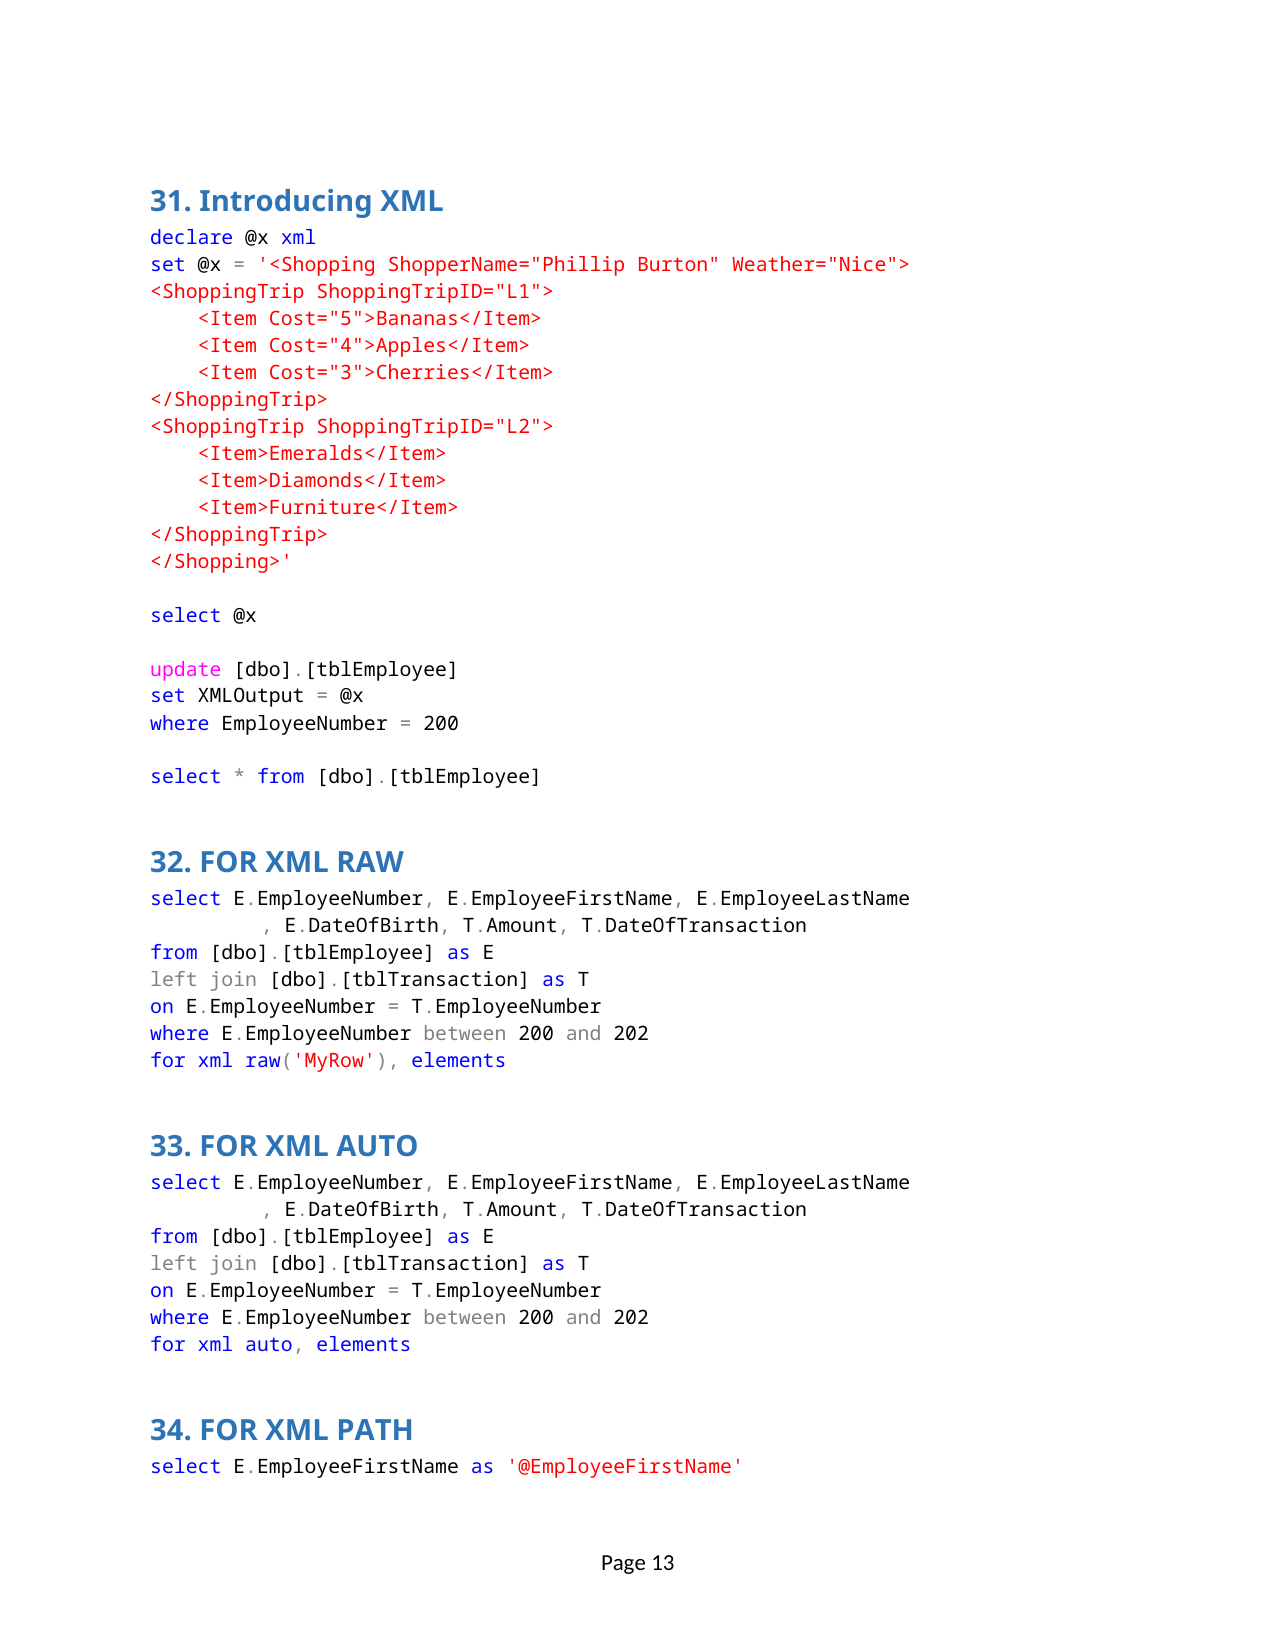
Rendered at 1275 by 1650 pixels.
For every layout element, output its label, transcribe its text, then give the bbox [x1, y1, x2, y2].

text <ShoppingTrip ShoppingTripID="L2"> [150, 412, 1125, 439]
text for xml auto, elements [150, 1330, 1125, 1357]
subtitle 34. FOR XML PATH [150, 1409, 1125, 1449]
text where EmployeeNumber = 200 [150, 709, 1125, 736]
subtitle 32. FOR XML RAW [150, 842, 1125, 881]
text select * from [dbo].[tblEmployee] [150, 763, 1125, 790]
text <ShoppingTrip ShoppingTripID="L1"> [150, 277, 1125, 304]
text <Item>Diamonds</Item> [150, 466, 1125, 493]
text select E.EmployeeNumber, E.EmployeeFirstName, E.EmployeeLastName [150, 1168, 1125, 1195]
text </ShoppingTrip> [150, 385, 1125, 412]
text <Item>Furniture</Item> [150, 493, 1125, 520]
text update [dbo].[tblEmployee] [150, 655, 1125, 682]
text </ShoppingTrip> [150, 520, 1125, 547]
text <Item>Emeralds</Item> [150, 439, 1125, 466]
text from [dbo].[tblEmployee] as E [150, 938, 1125, 966]
text select @x [150, 601, 1125, 628]
text where E.EmployeeNumber between 200 and 202 [150, 1303, 1125, 1330]
text , E.DateOfBirth, T.Amount, T.DateOfTransaction [150, 1195, 1125, 1222]
text set XMLOutput = @x [150, 682, 1125, 709]
text from [dbo].[tblEmployee] as E [150, 1222, 1125, 1249]
text <Item Cost="4">Apples</Item> [150, 331, 1125, 358]
text set @x = '<Shopping ShopperName="Phillip Burton" Weather="Nice"> [150, 250, 1125, 277]
text </Shopping>' [150, 547, 1125, 574]
subtitle 33. FOR XML AUTO [150, 1126, 1125, 1165]
text select E.EmployeeFirstName as '@EmployeeFirstName' [150, 1452, 1125, 1479]
text left join [dbo].[tblTransaction] as T [150, 1249, 1125, 1276]
text left join [dbo].[tblTransaction] as T [150, 966, 1125, 992]
text , E.DateOfBirth, T.Amount, T.DateOfTransaction [150, 912, 1125, 938]
text declare @x xml [150, 223, 1125, 250]
text on E.EmployeeNumber = T.EmployeeNumber [150, 992, 1125, 1019]
text where E.EmployeeNumber between 200 and 202 [150, 1019, 1125, 1046]
subtitle 31. Introducing XML [150, 180, 1125, 220]
text <Item Cost="5">Bananas</Item> [150, 304, 1125, 331]
text <Item Cost="3">Cherries</Item> [150, 358, 1125, 385]
text for xml raw('MyRow'), elements [150, 1046, 1125, 1073]
text select E.EmployeeNumber, E.EmployeeFirstName, E.EmployeeLastName [150, 884, 1125, 912]
text on E.EmployeeNumber = T.EmployeeNumber [150, 1276, 1125, 1303]
